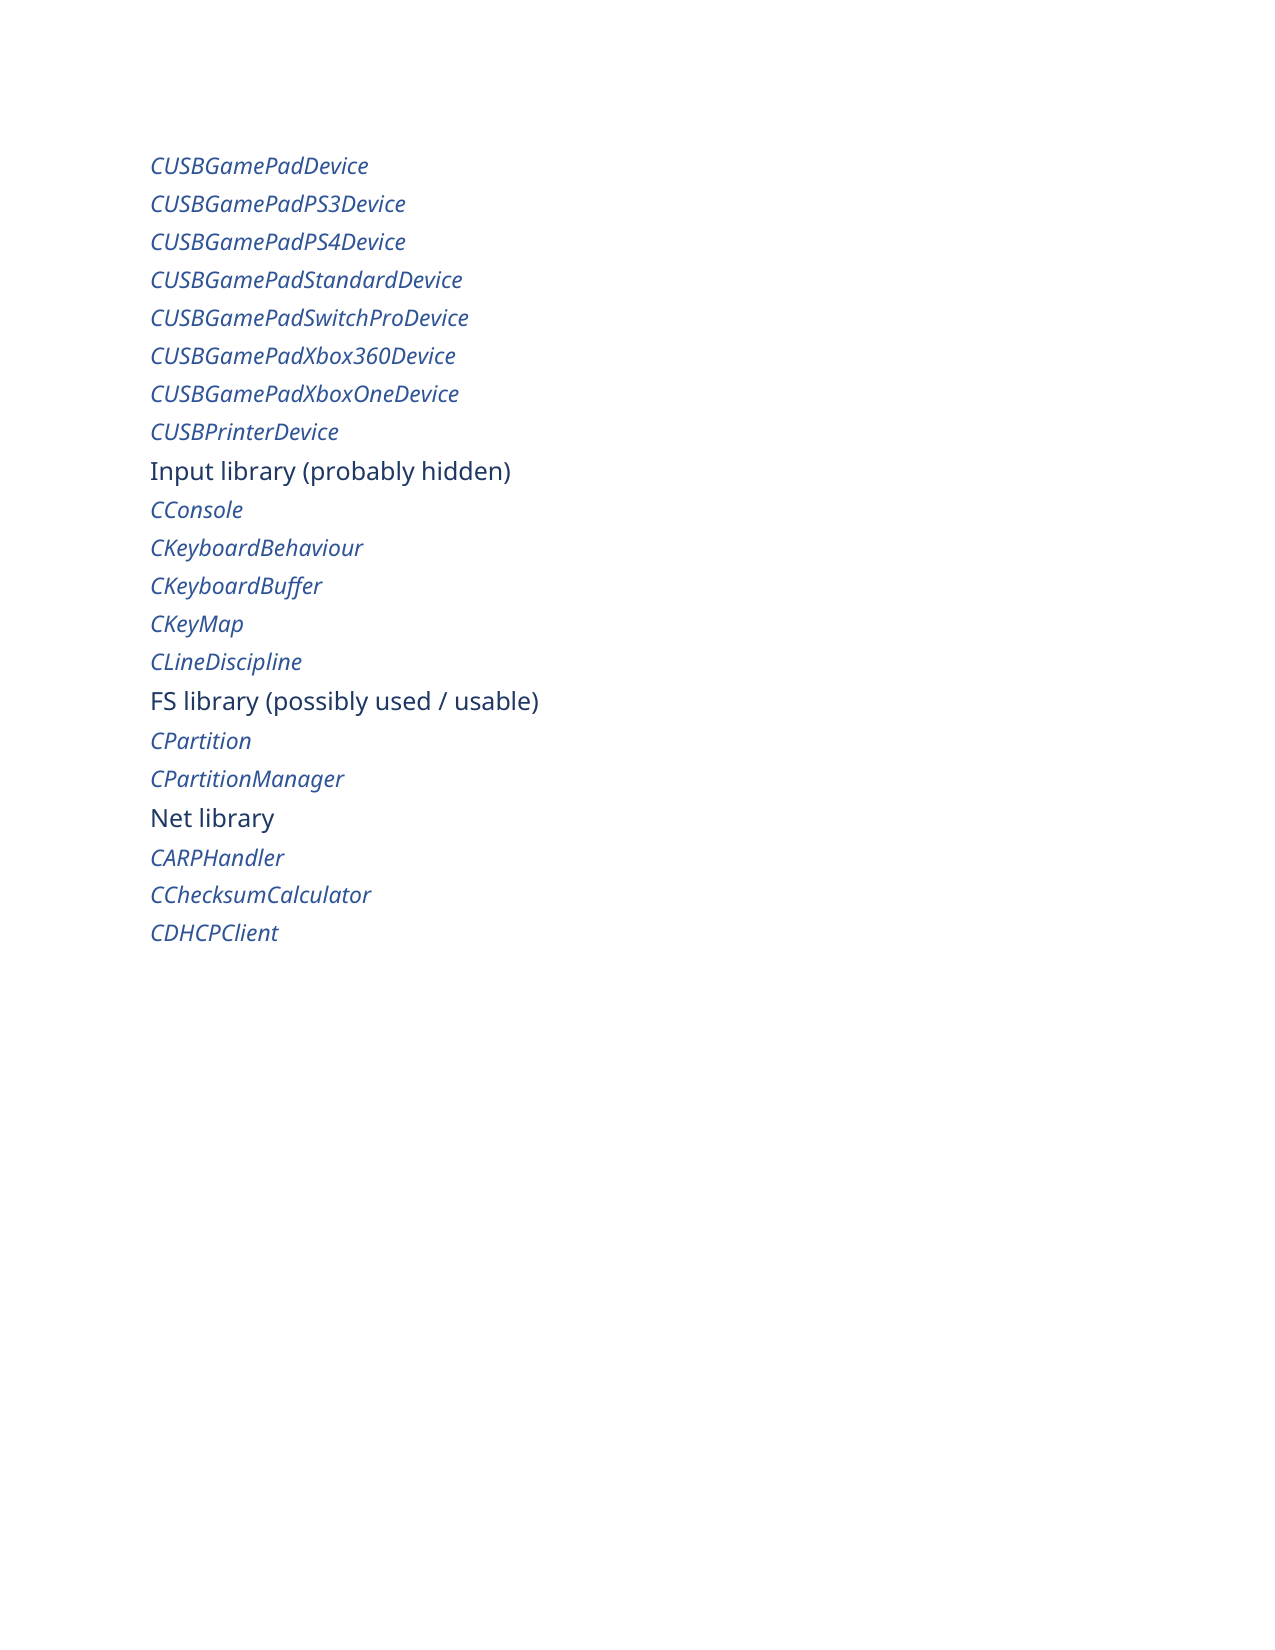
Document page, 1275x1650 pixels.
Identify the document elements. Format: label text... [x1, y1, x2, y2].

subtitle CKeyboardBuffer [150, 570, 1125, 601]
subtitle CUSBGamePadStandardDevice [150, 264, 1125, 295]
subtitle CUSBGamePadXbox360Device [150, 339, 1125, 371]
subtitle Net library [150, 801, 1125, 835]
subtitle CKeyMap [150, 608, 1125, 639]
subtitle CUSBGamePadSwitchProDevice [150, 302, 1125, 333]
subtitle CDHCPClient [150, 917, 1125, 949]
subtitle CARPHandler [150, 842, 1125, 873]
subtitle CConsole [150, 494, 1125, 526]
subtitle CLineDiscipline [150, 646, 1125, 677]
subtitle CUSBPrinterDevice [150, 415, 1125, 447]
subtitle CUSBGamePadDevice [150, 150, 1125, 181]
subtitle Input library (probably hidden) [150, 453, 1125, 487]
subtitle CUSBGamePadPS4Device [150, 226, 1125, 257]
subtitle CKeyboardBehaviour [150, 532, 1125, 563]
subtitle CUSBGamePadPS3Device [150, 188, 1125, 219]
subtitle CUSBGamePadXboxOneDevice [150, 377, 1125, 409]
subtitle CPartition [150, 725, 1125, 756]
subtitle FS library (possibly used / usable) [150, 684, 1125, 718]
subtitle CPartitionManager [150, 763, 1125, 794]
subtitle CChecksumCalculator [150, 879, 1125, 911]
